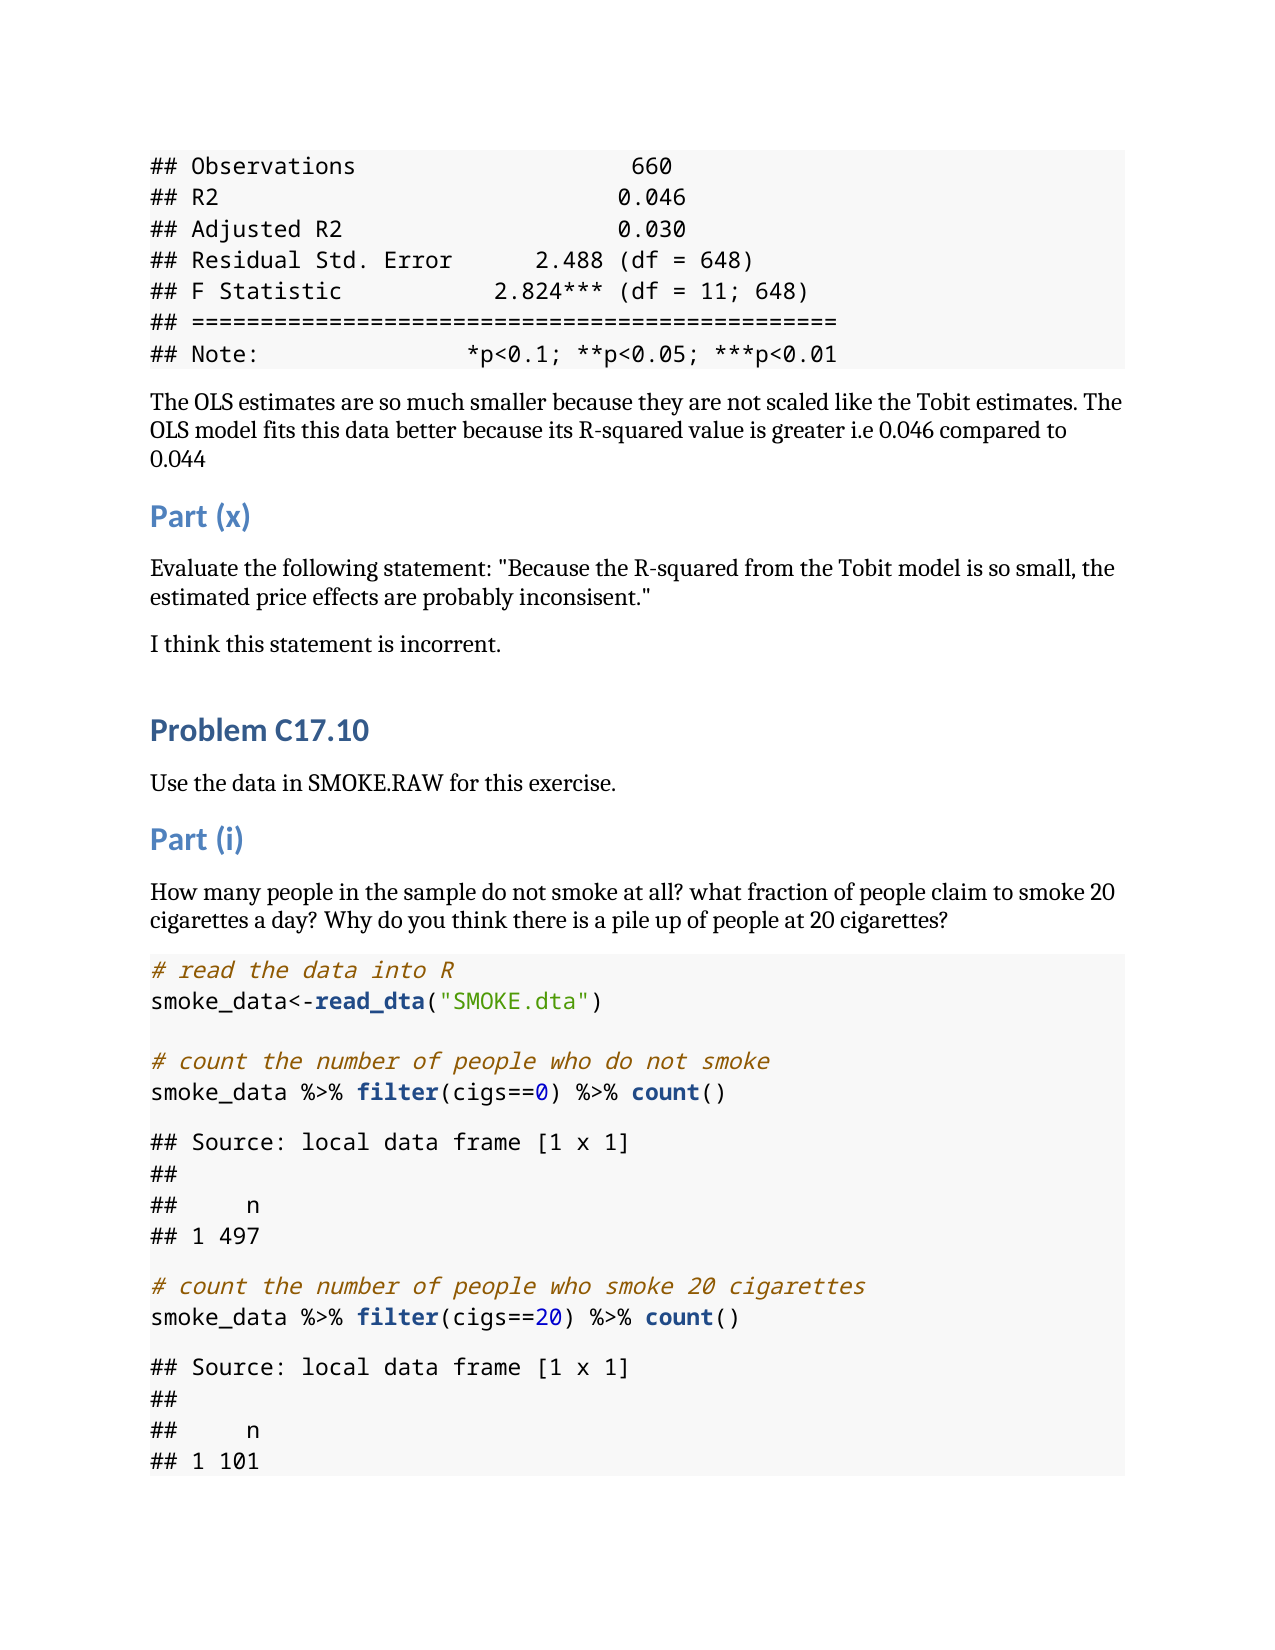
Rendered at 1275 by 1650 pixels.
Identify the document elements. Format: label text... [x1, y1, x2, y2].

text ## Source: local data frame [1 x 1] ## ## n ## 1 497 [150, 1126, 1125, 1251]
text I think this statement is incorrent. [150, 630, 1125, 659]
text Use the data in SMOKE.RAW for this exercise. [150, 768, 1125, 797]
subtitle Problem C17.10 [150, 709, 1125, 750]
text The OLS estimates are so much smaller because they are not scaled like the Tobit estimates. The OLS model fits this data better because its R-squared value is greater i.e 0.046 compared to 0.044 [150, 387, 1125, 474]
subtitle Part (i) [150, 818, 1125, 859]
text Evaluate the following statement: "Because the R-squared from the Tobit model is so small, the estimated price effects are probably inconsisent." [150, 554, 1125, 612]
subtitle Part (x) [150, 494, 1125, 535]
text ## Source: local data frame [1 x 1] ## ## n ## 1 101 [150, 1351, 1125, 1476]
text # read the data into R smoke_data<-read_dta("SMOKE.dta") # count the number of people who do not smoke smoke_data %>% filter(cigs==0) %>% count() [150, 954, 1125, 1108]
text How many people in the sample do not smoke at all? what fraction of people claim to smoke 20 cigarettes a day? Why do you think there is a pile up of people at 20 cigarettes? [150, 878, 1125, 935]
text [150, 150, 1125, 369]
text # count the number of people who smoke 20 cigarettes smoke_data %>% filter(cigs==20) %>% count() [741, 1270, 1125, 1333]
